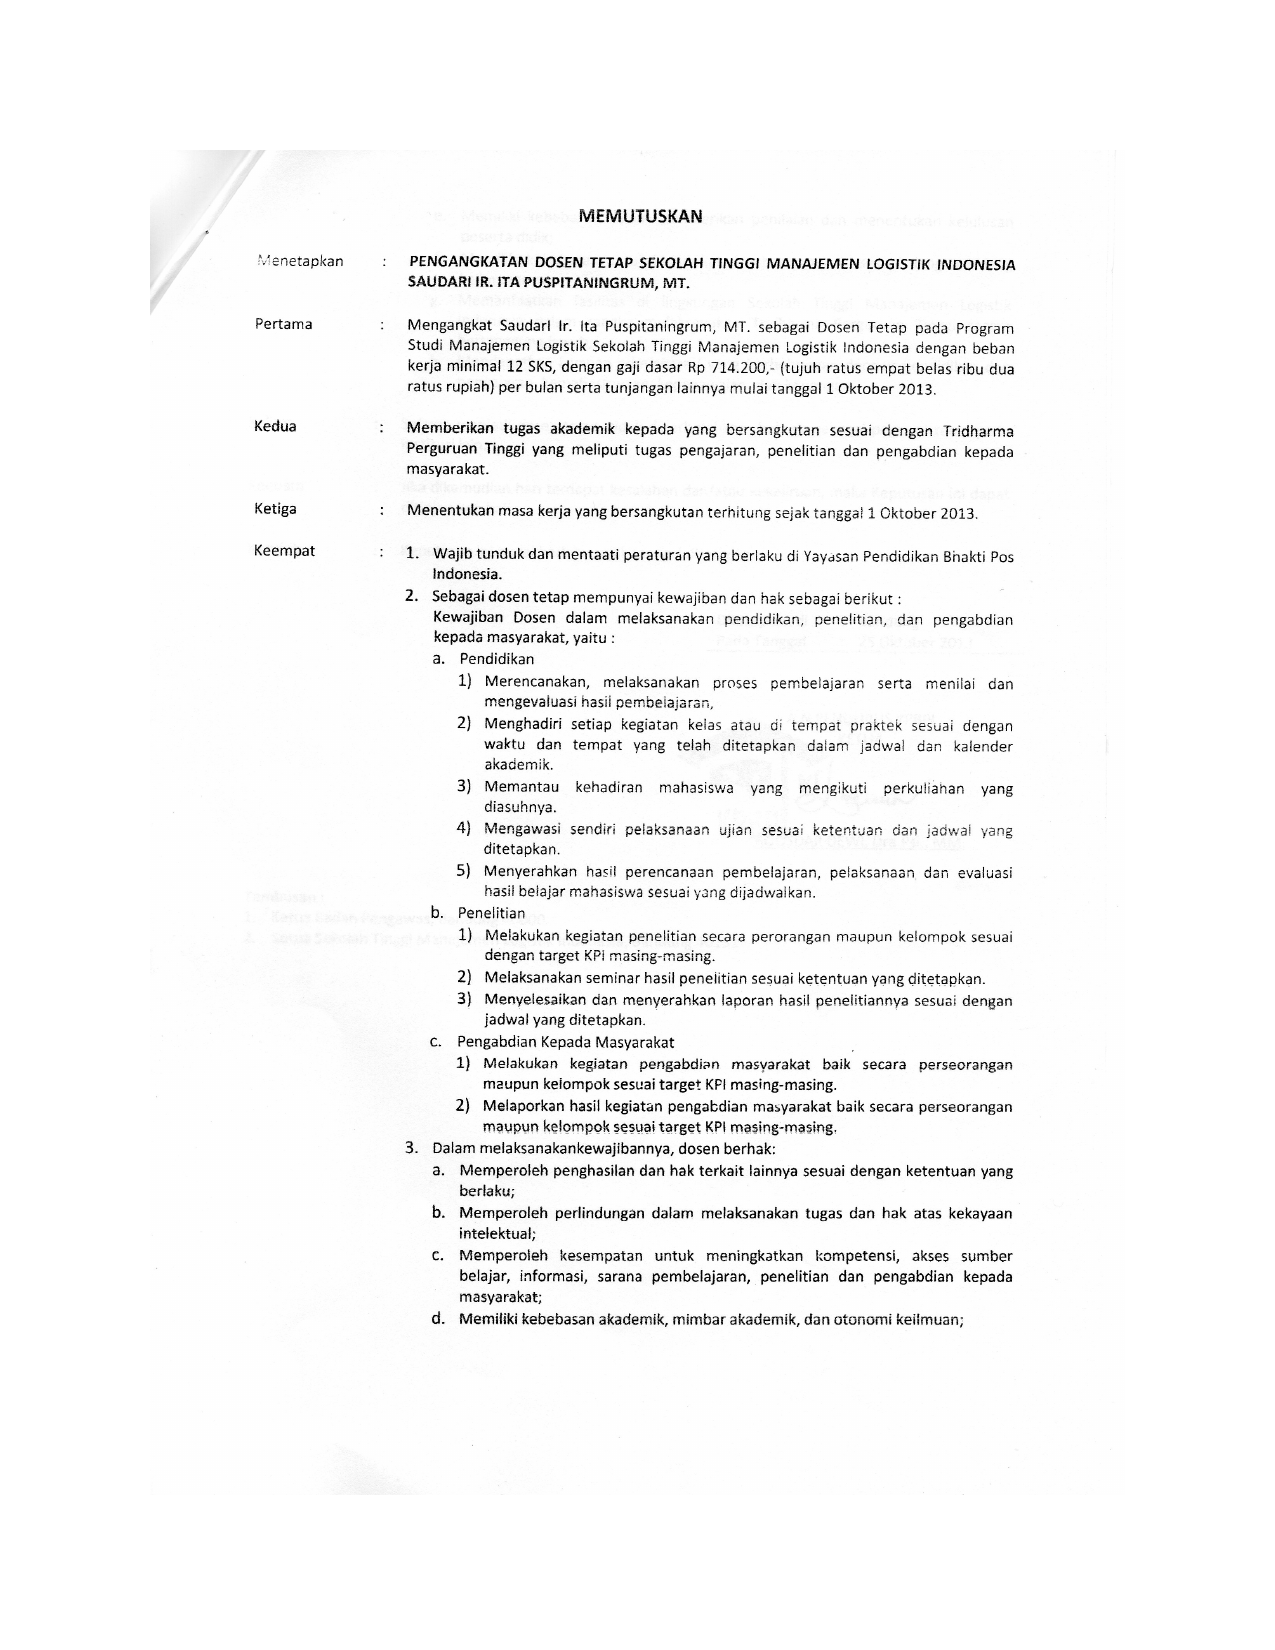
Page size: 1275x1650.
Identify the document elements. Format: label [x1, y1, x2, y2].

picture [150, 150, 1125, 1495]
